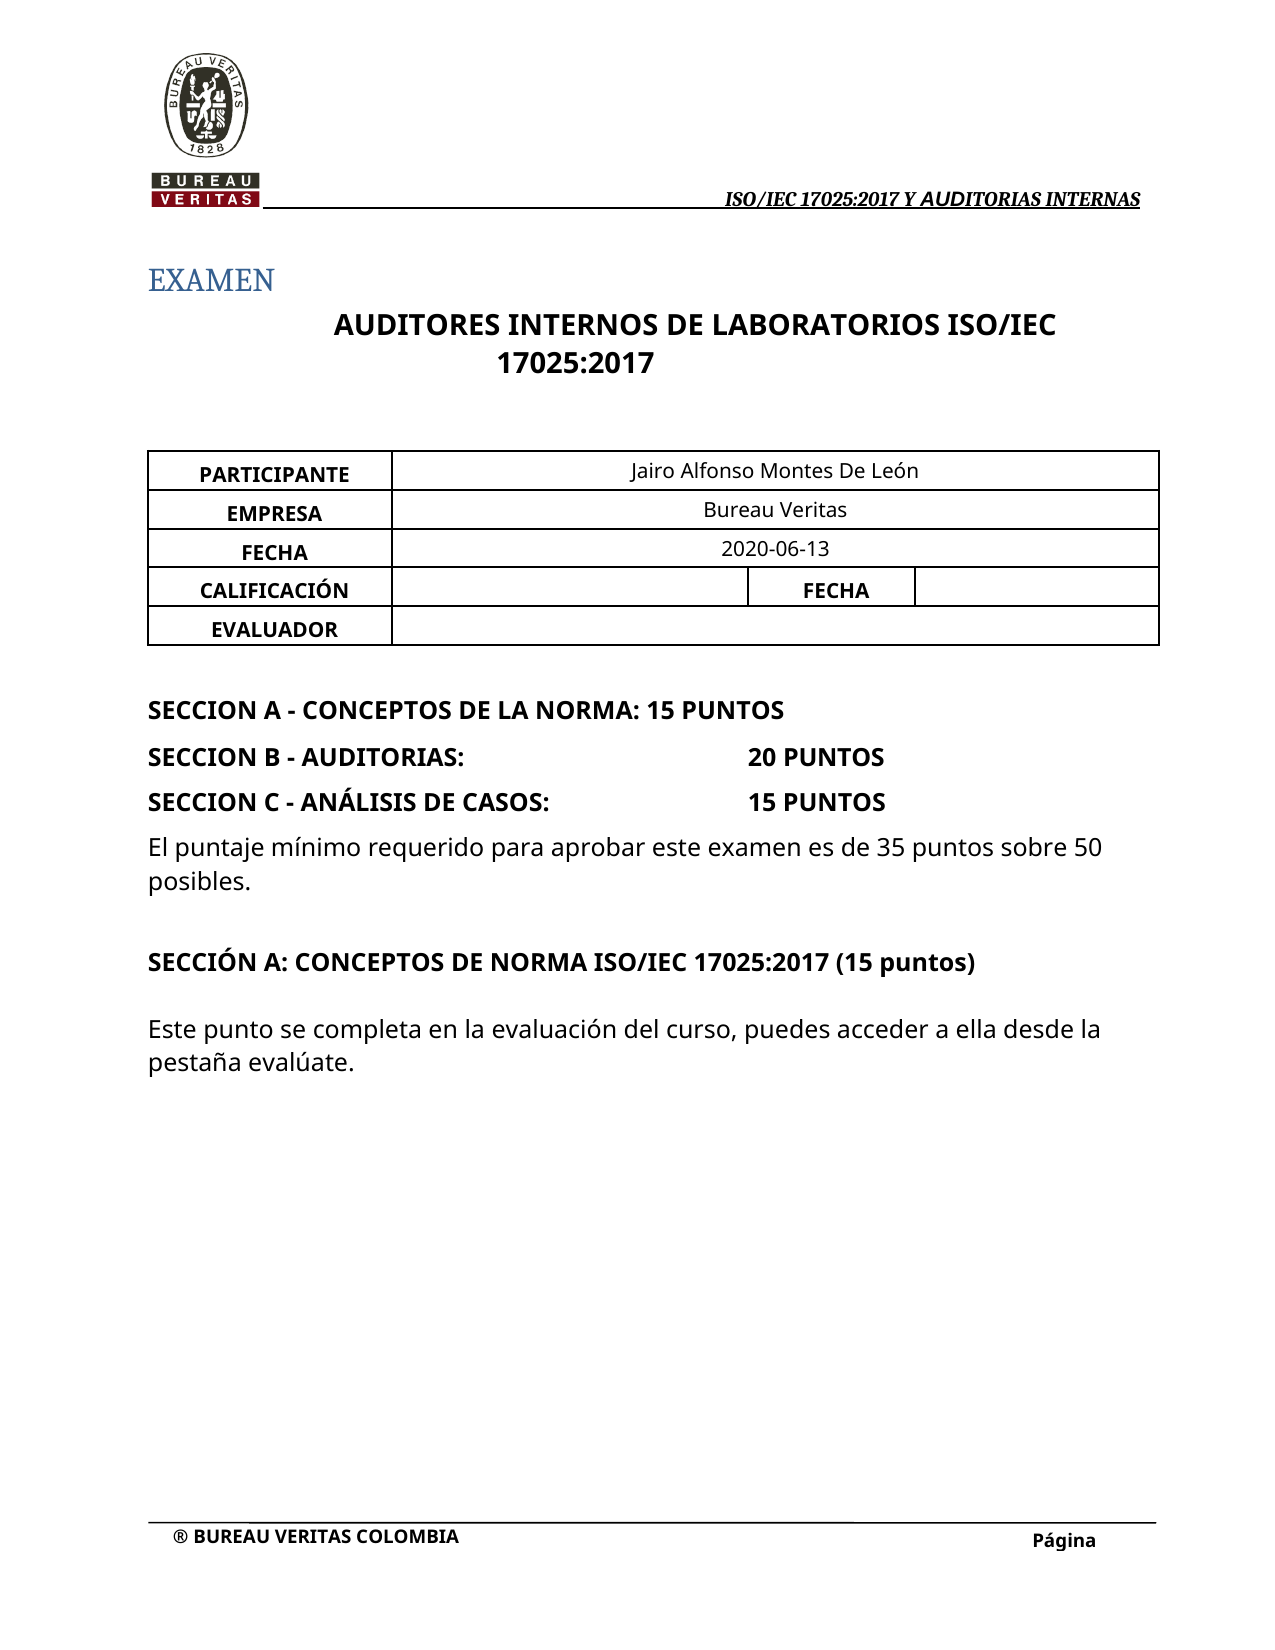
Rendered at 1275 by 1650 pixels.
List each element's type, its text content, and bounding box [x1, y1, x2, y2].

text El puntaje mínimo requerido para aprobar este examen es de 35 puntos sobre 50 posibles. [148, 829, 1196, 898]
table_cell [393, 607, 1158, 644]
table_cell EMPRESA [149, 491, 391, 527]
table_header PARTICIPANTE [149, 452, 391, 488]
picture [151, 53, 260, 207]
table_cell [393, 568, 747, 605]
table_cell FECHA [149, 530, 391, 566]
table_header Jairo Alfonso Montes De León [393, 452, 1158, 488]
text AUDITORES INTERNOS DE LABORATORIOS ISO/IEC 17025:2017 [333, 304, 1090, 382]
table_cell FECHA [749, 568, 914, 605]
subtitle SECCION A - CONCEPTOS DE LA NORMA: 15 PUNTOS SECCION B - AUDITORIAS: 20 PUNTOS [148, 692, 892, 774]
table_cell CALIFICACIÓN [149, 568, 391, 605]
table_cell EVALUADOR [149, 607, 391, 644]
text SECCION C - ANÁLISIS DE CASOS: 15 PUNTOS [148, 787, 1196, 818]
subtitle SECCIÓN A: CONCEPTOS DE NORMA ISO/IEC 17025:2017 (15 puntos) [148, 945, 1196, 979]
text EXAMEN [148, 262, 276, 300]
text Este punto se completa en la evaluación del curso, puedes acceder a ella desde la pestaña evalúate. [148, 1012, 1196, 1079]
table_cell 2020-06-13 [393, 530, 1158, 566]
table_cell Bureau Veritas [393, 491, 1158, 527]
table_cell [916, 568, 1158, 605]
